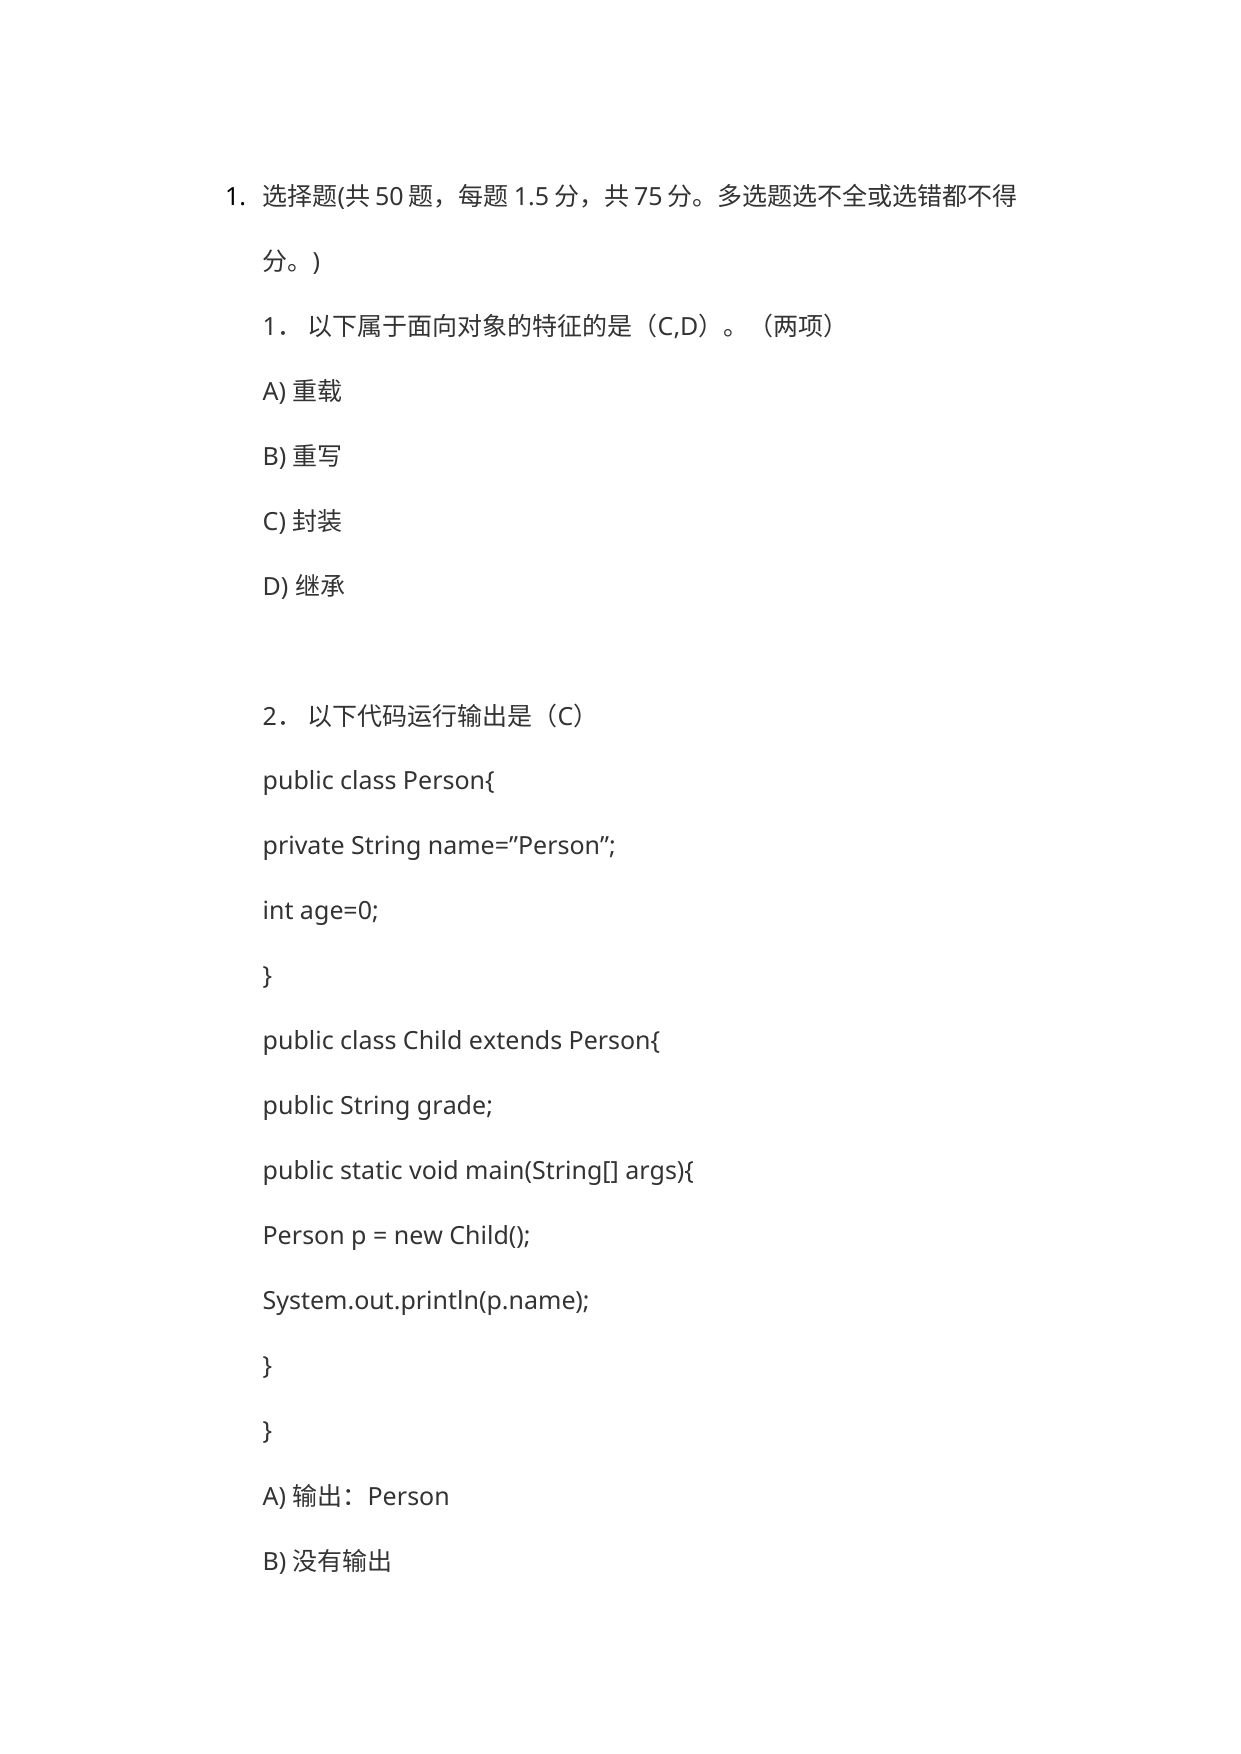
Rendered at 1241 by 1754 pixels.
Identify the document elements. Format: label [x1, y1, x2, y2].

list [225, 162, 1053, 1592]
